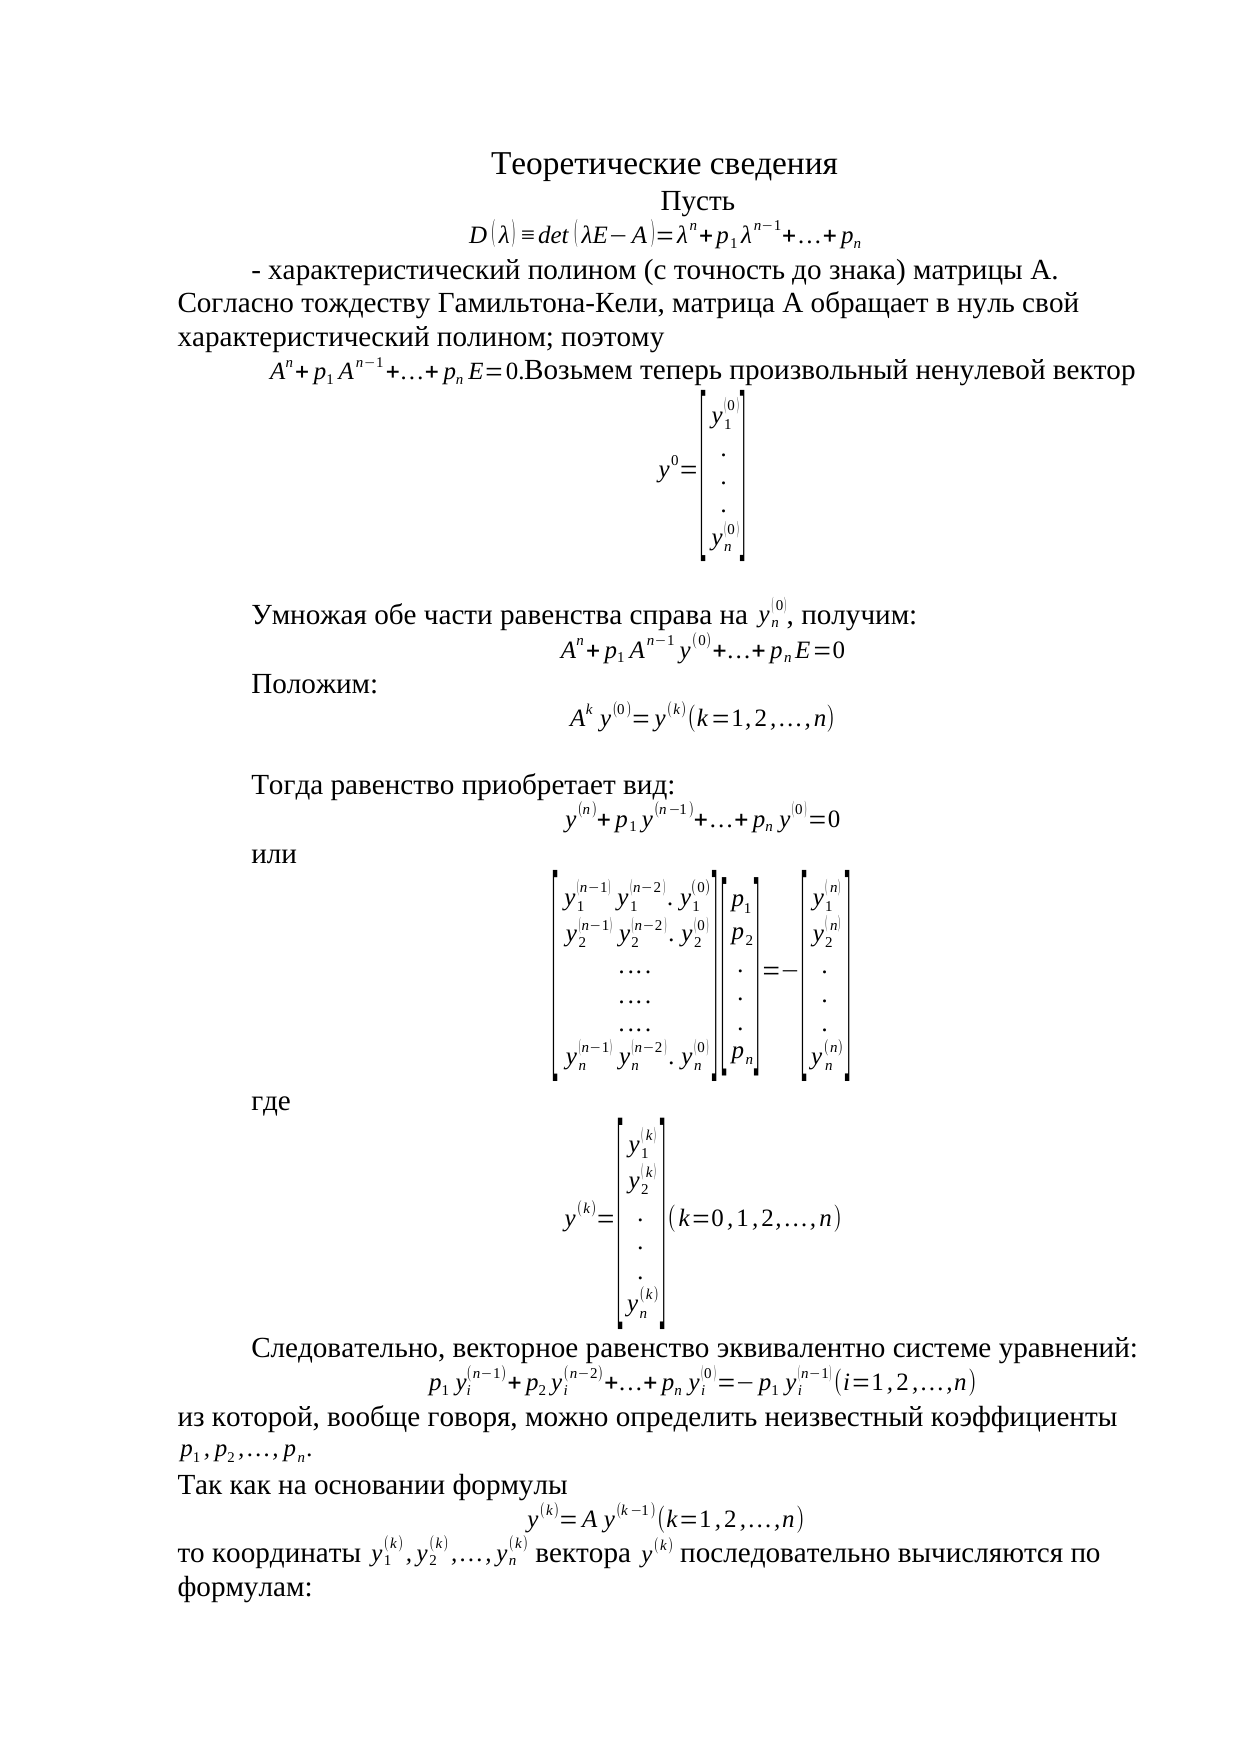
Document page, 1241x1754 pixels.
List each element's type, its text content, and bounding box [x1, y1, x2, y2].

text Следовательно, векторное равенство эквивалентно системе уравнений: [177, 1331, 1152, 1364]
text Положим: [177, 667, 1152, 700]
text Возьмем теперь произвольный ненулевой вектор [177, 352, 1152, 389]
text Так как на основании формулы [177, 1467, 1152, 1501]
text - характеристический полином (с точность до знака) матрицы A. Согласно тождеству Гамильтона-Кели, матрица А обращает в нуль свой характеристический полином; поэтому [177, 252, 1152, 352]
subtitle Теоретические сведения [177, 143, 1152, 181]
text где [177, 1083, 1152, 1117]
text Тогда равенство приобретает вид: [177, 767, 1152, 801]
text то координаты вектора последовательно вычисляются по формулам: [177, 1534, 1152, 1603]
text или [177, 836, 1152, 869]
text из которой, вообще говоря, можно определить неизвестный коэффициенты [177, 1399, 1152, 1467]
text Пусть [177, 183, 1152, 252]
text Умножая обе части равенства справа на , получим: [177, 596, 1152, 631]
